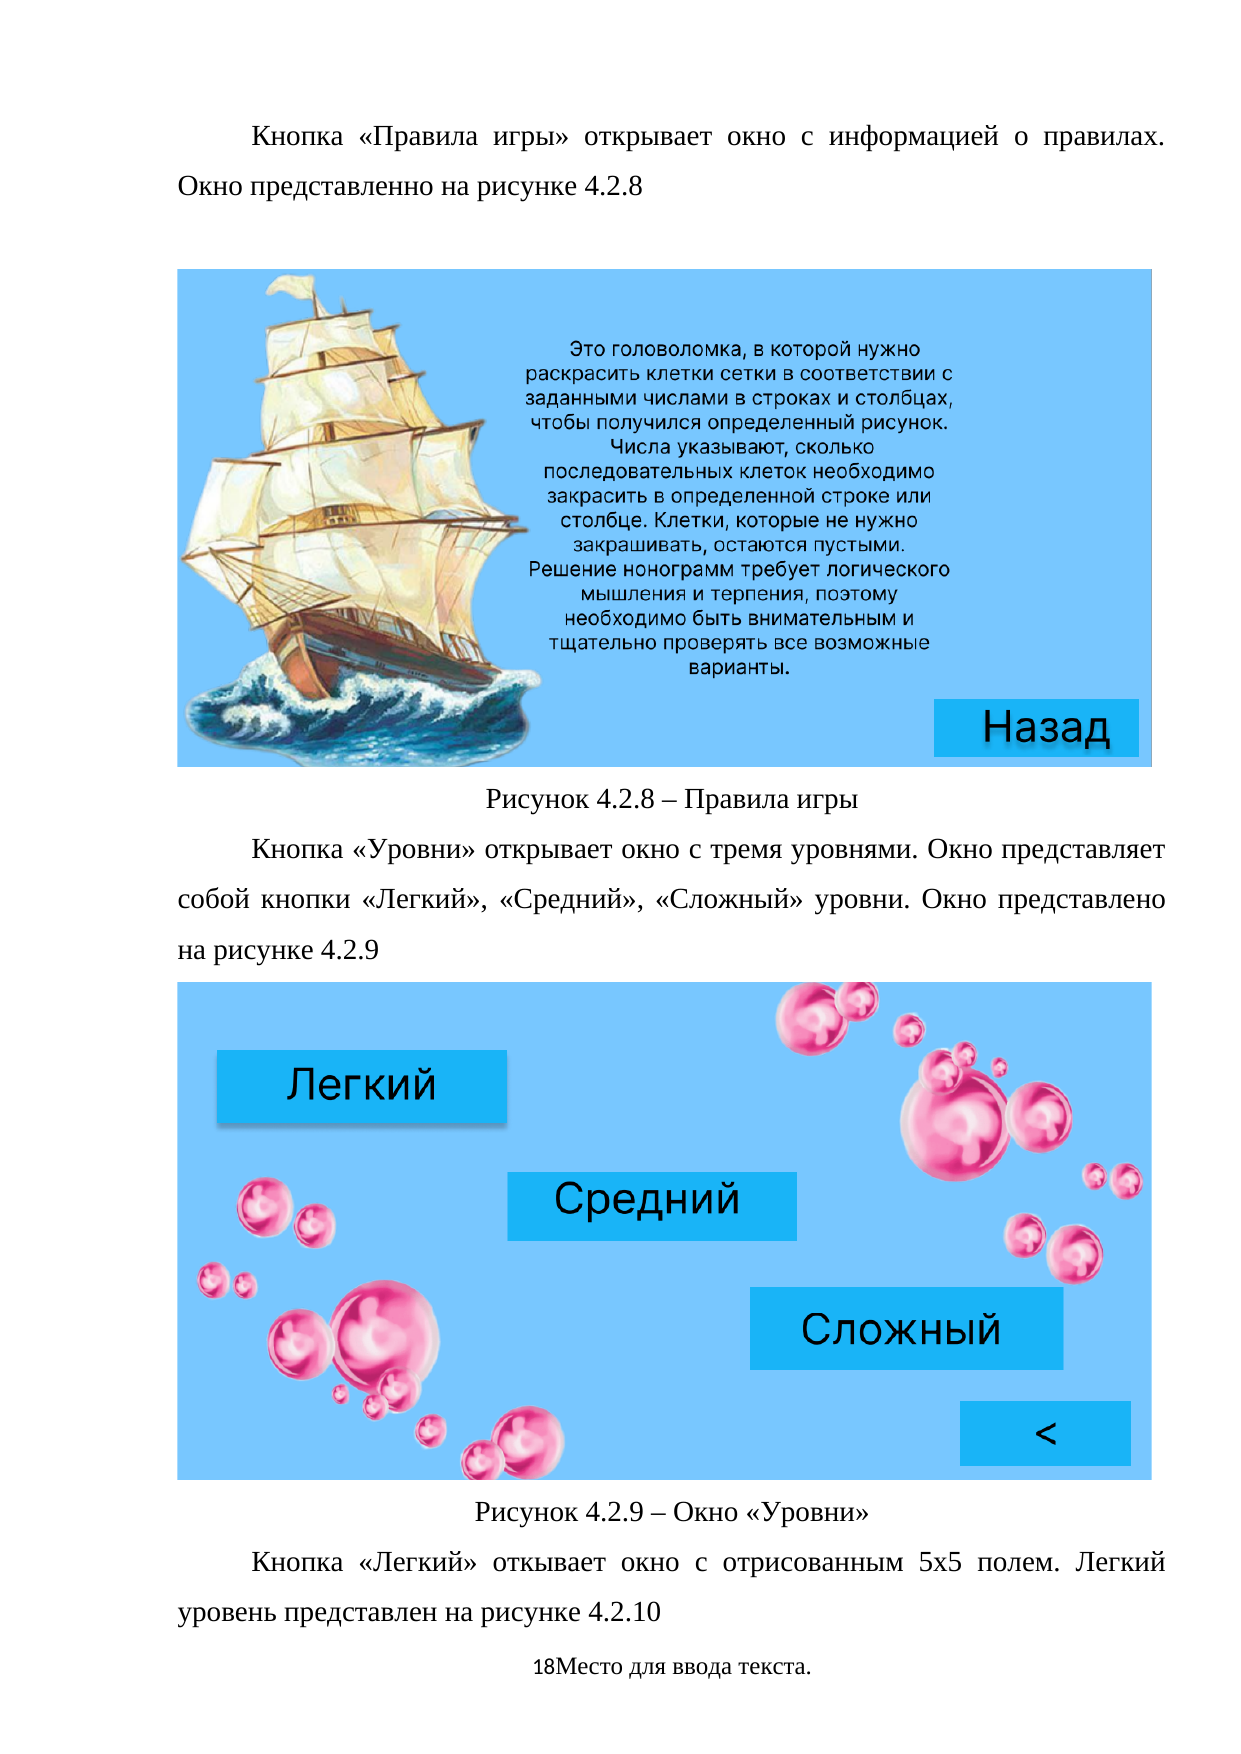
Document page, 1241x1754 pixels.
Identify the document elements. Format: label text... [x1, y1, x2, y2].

picture [177, 269, 1152, 767]
text Рисунок 4.2.9 – Окно «Уровни» [177, 1494, 1167, 1527]
text Кнопка «Уровни» открывает окно с тремя уровнями. Окно представляет собой кнопки «Легкий», «Средний», «Сложный» уровни. Окно представлено на рисунке 4.2.9 [177, 831, 1167, 965]
text Кнопка «Легкий» откывает окно с отрисованным 5х5 полем. Легкий уровень представлен на рисунке 4.2.10 [177, 1544, 1167, 1628]
text Кнопка «Правила игры» открывает окно с информацией о правилах. Окно представленно на рисунке 4.2.8 [177, 118, 1167, 202]
picture [177, 982, 1152, 1480]
text Рисунок 4.2.8 – Правила игры [177, 781, 1167, 814]
